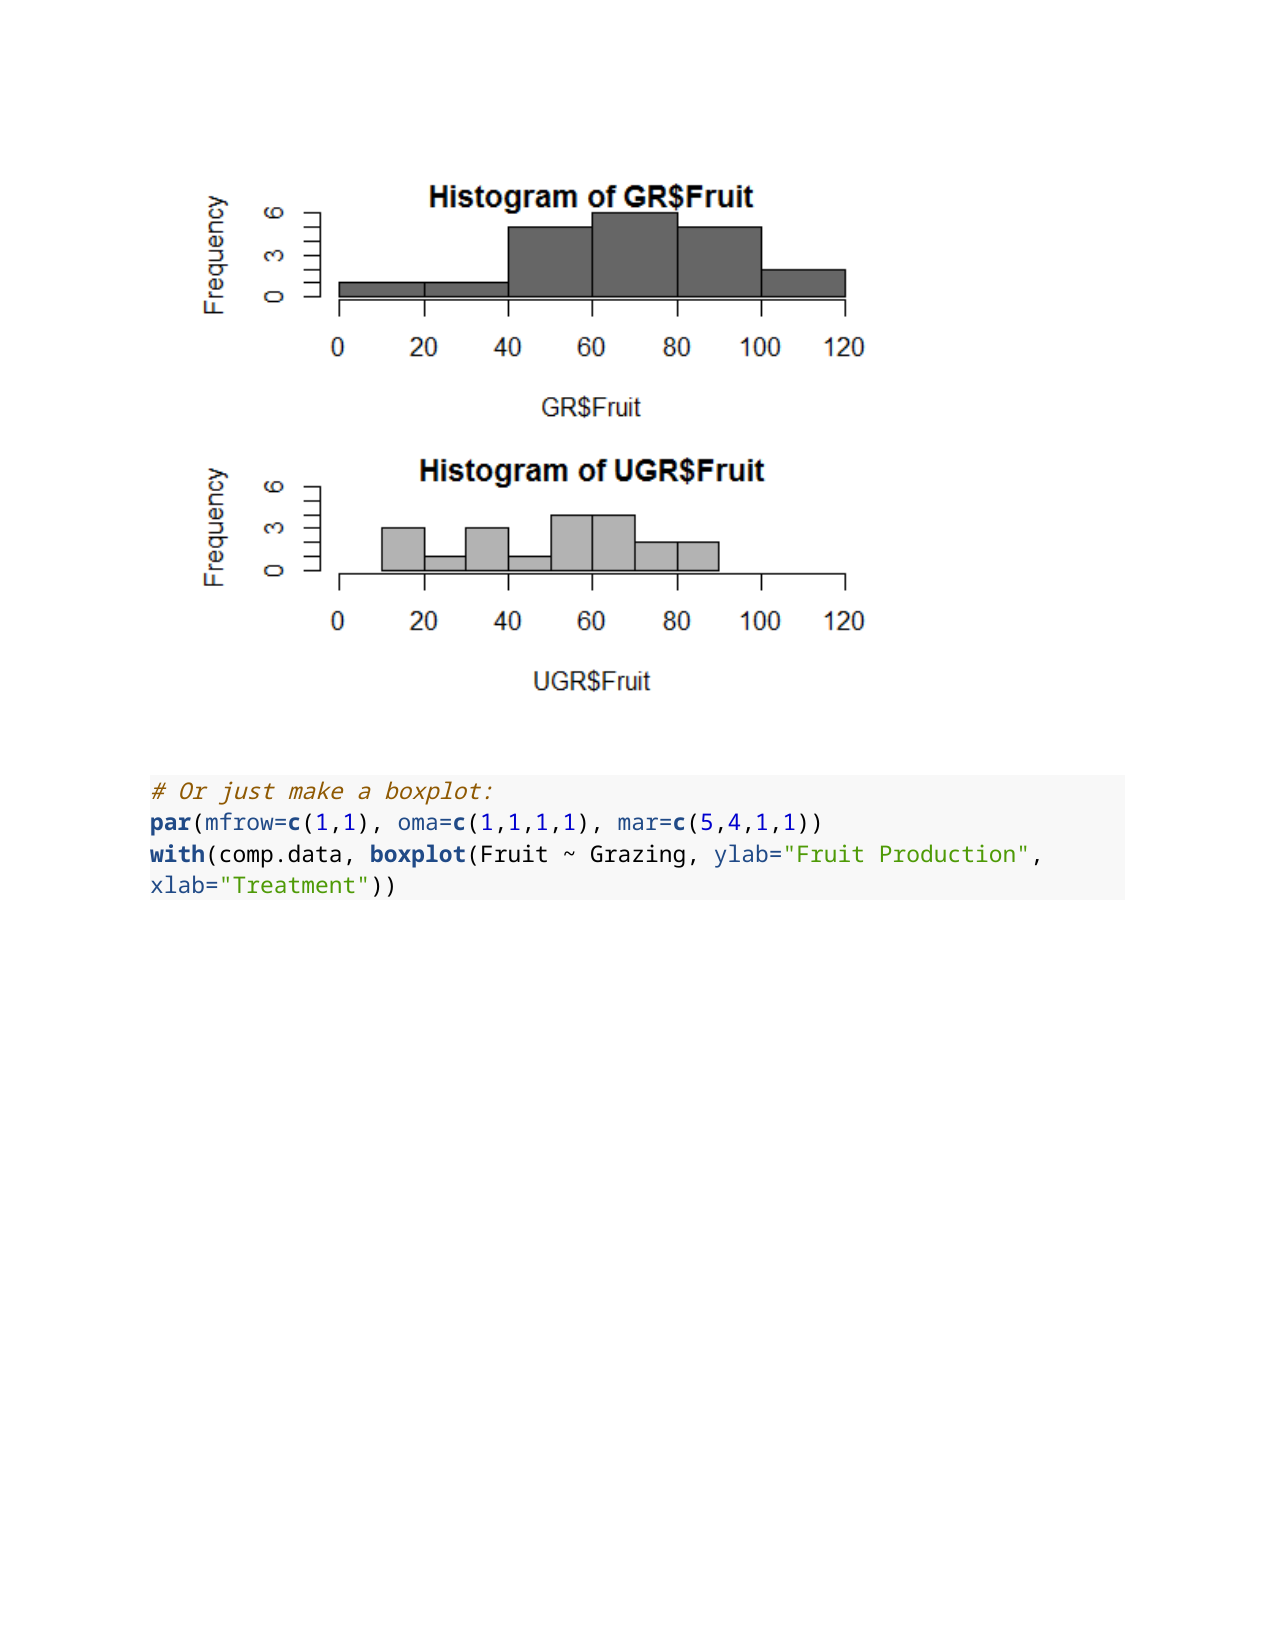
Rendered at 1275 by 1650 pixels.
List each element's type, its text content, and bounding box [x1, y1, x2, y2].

picture [168, 150, 927, 757]
text # Or just make a boxplot: par(mfrow=c(1,1), oma=c(1,1,1,1), mar=c(5,4,1,1)) with(comp.data, boxplot(Fruit ~ Grazing, ylab="Fruit Production", xlab="Treatment")) [397, 775, 1125, 900]
